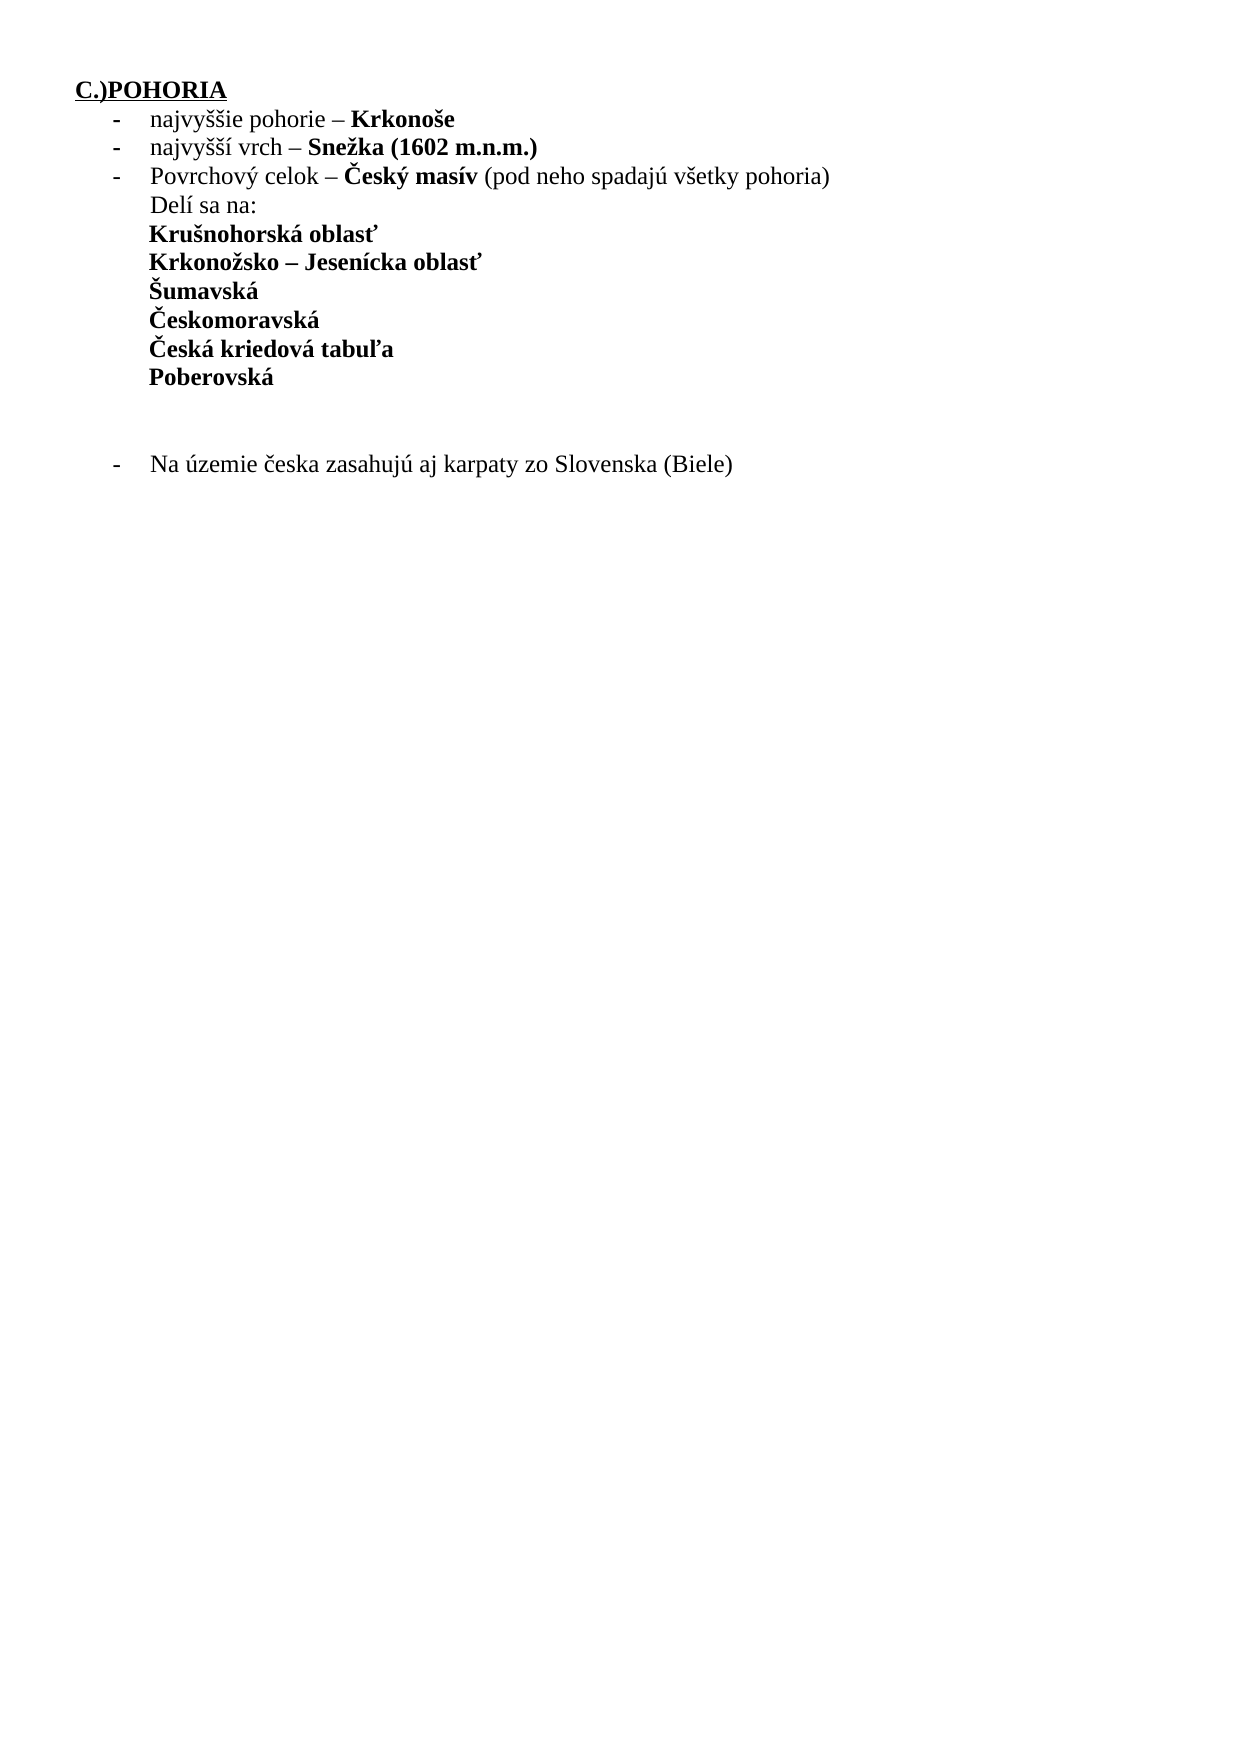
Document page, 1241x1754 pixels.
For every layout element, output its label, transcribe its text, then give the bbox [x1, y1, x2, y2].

text Poberovská [75, 362, 1165, 391]
text Krušnohorská oblasť [75, 219, 1165, 247]
text Šumavská [75, 276, 1165, 305]
text C.)POHORIA [75, 75, 1165, 104]
list Povrchový celok – Český masív (pod neho spadajú všetky pohoria) [112, 161, 1165, 190]
text Česká kriedová tabuľa [75, 334, 1165, 362]
text Krkonožsko – Jesenícka oblasť [75, 247, 1165, 276]
text Delí sa na: [150, 190, 1165, 219]
text Českomoravská [75, 305, 1165, 334]
list najvyšší vrch – Snežka (1602 m.n.m.) [112, 132, 1165, 161]
list najvyššie pohorie – Krkonoše [112, 104, 1165, 132]
list Na územie česka zasahujú aj karpaty zo Slovenska (Biele) [112, 449, 1165, 477]
